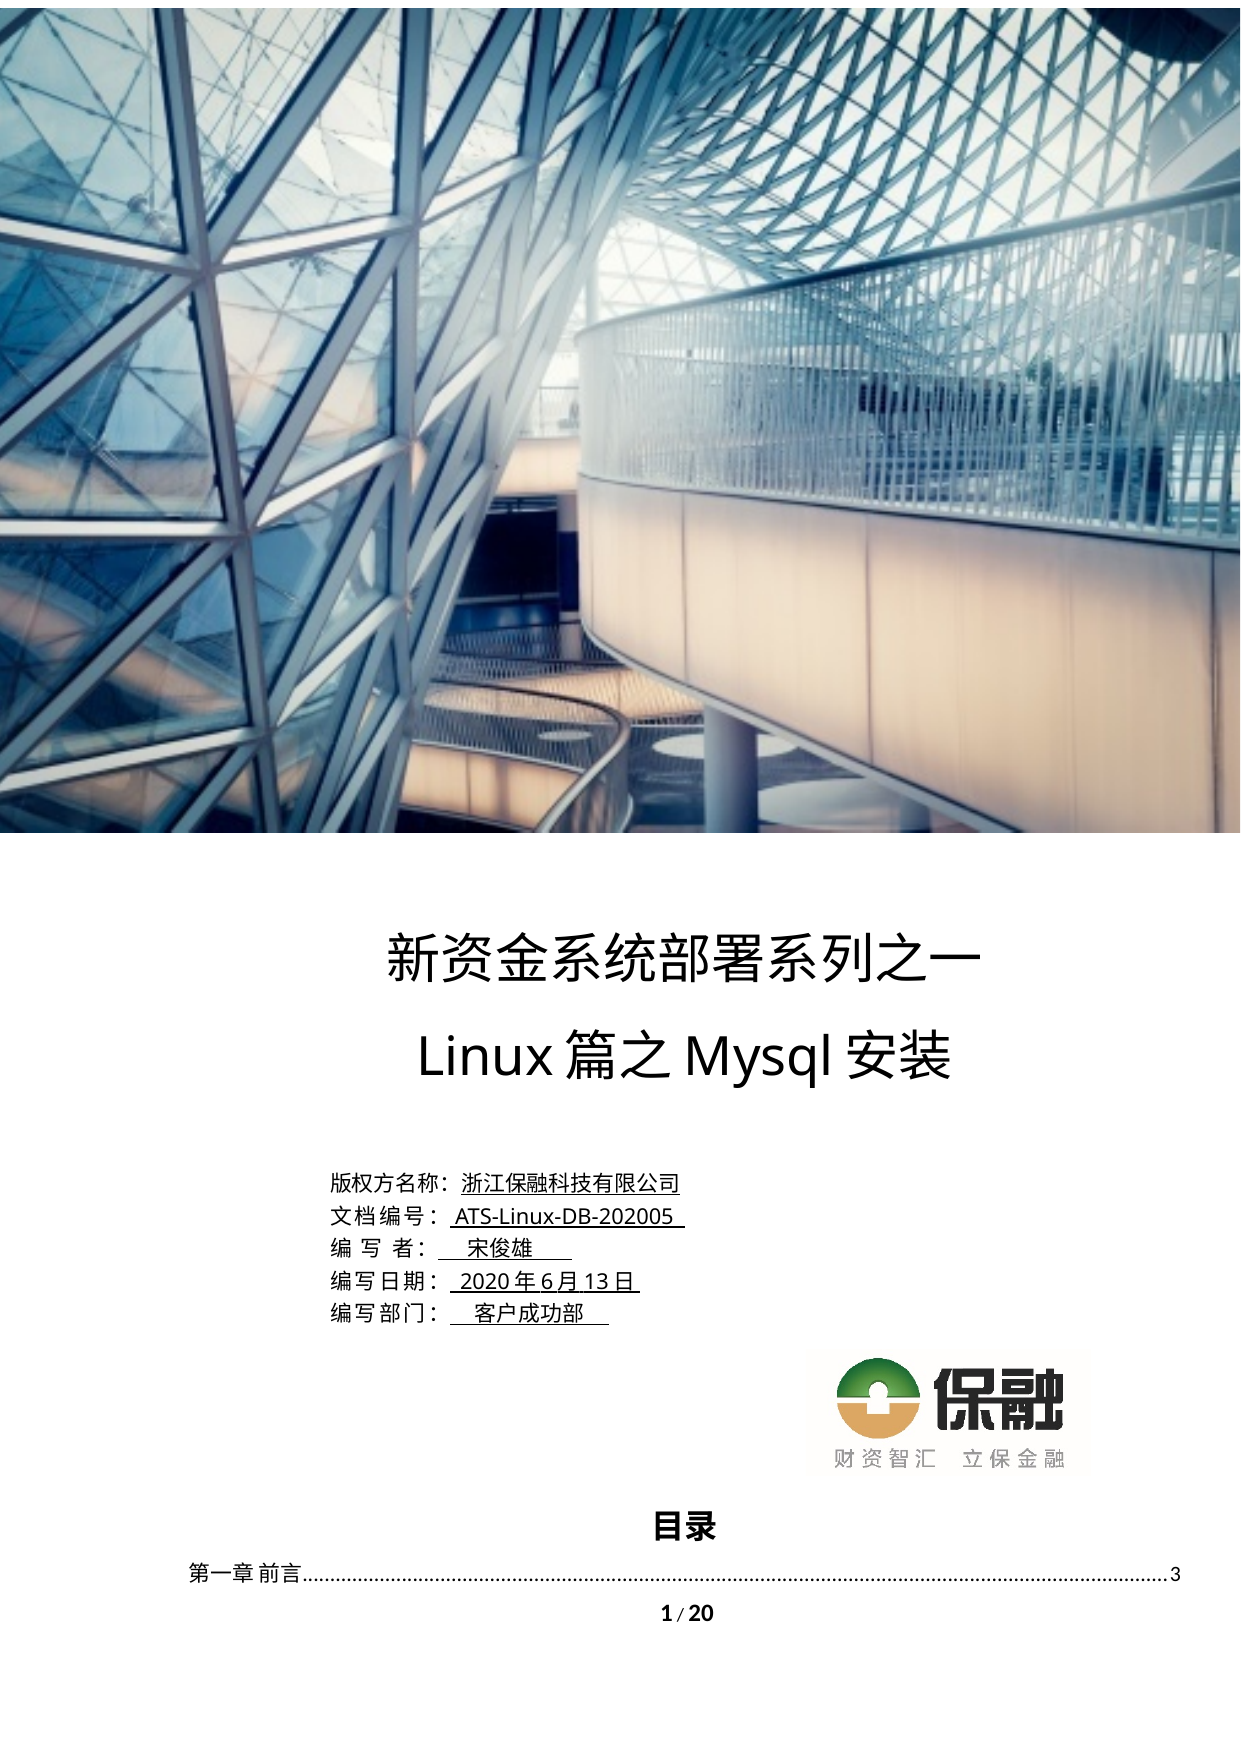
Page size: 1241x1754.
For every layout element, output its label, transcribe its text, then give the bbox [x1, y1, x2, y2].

text Linux篇之Mysql安装 [187, 1003, 1181, 1101]
text 编写日期： 2020年6月13日 [286, 1263, 1181, 1296]
text 编 写 者： 宋俊雄 [286, 1231, 1181, 1263]
text 编写部门： 客户成功部 [286, 1296, 1181, 1328]
text 新资金系统部署系列之一 [187, 906, 1181, 1003]
picture [0, 8, 1241, 833]
text 第一章 前言 3 [187, 1556, 1181, 1588]
text 目录 [187, 1491, 1181, 1556]
text 版权方名称：浙江保融科技有限公司 [187, 1166, 1181, 1198]
text 文档编号： ATS-Linux-DB-202005 [286, 1198, 1181, 1231]
picture [805, 1349, 1092, 1476]
